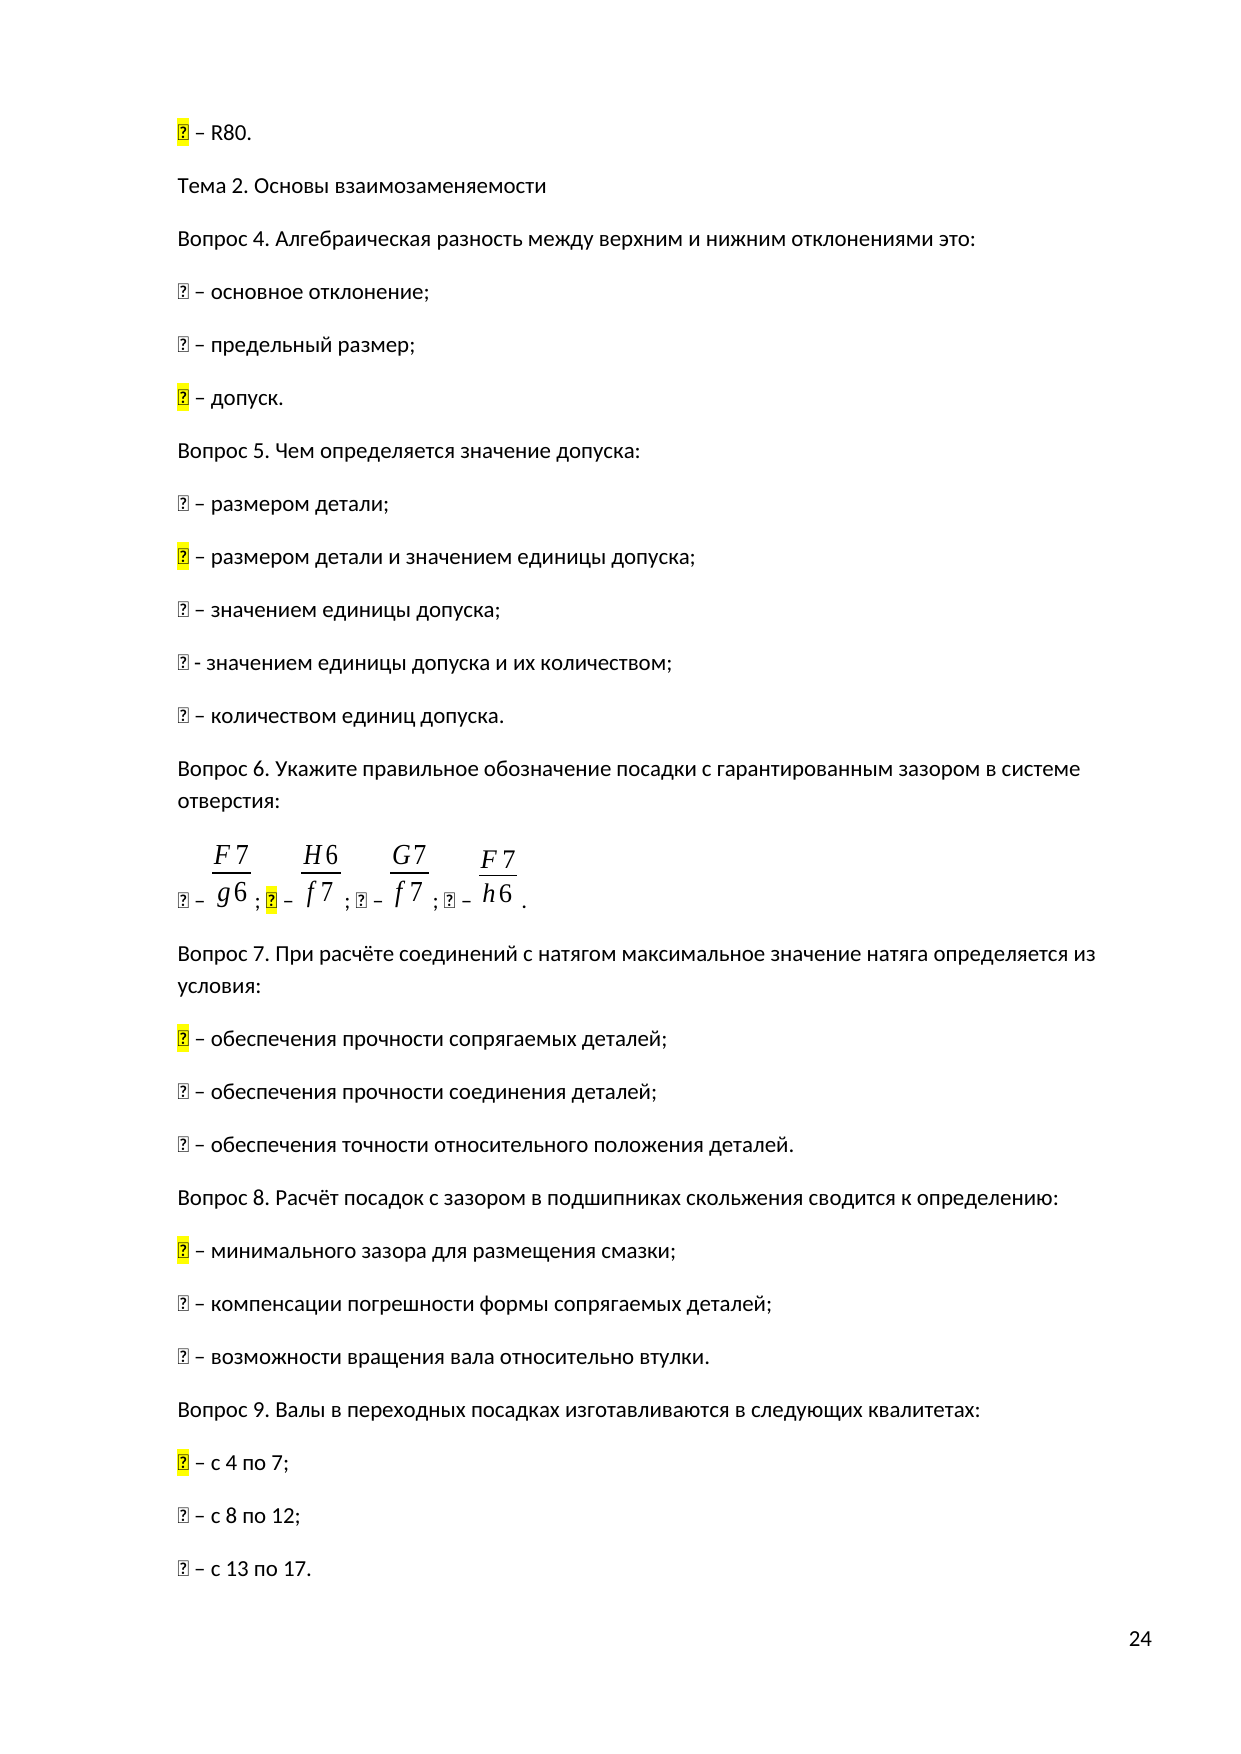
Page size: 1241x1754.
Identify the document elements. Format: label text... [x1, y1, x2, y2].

text Тема 2. Основы взаимозаменяемости [177, 171, 1152, 199]
text  – обеспечения прочности соединения деталей; [177, 1077, 1152, 1105]
text  - значением единицы допуска и их количеством; [177, 648, 1152, 676]
text  – возможности вращения вала относительно втулки. [177, 1342, 1152, 1370]
text  – с 13 по 17. [177, 1554, 1152, 1582]
text  – размером детали; [177, 489, 1152, 517]
text Вопрос 5. Чем определяется значение допуска: [177, 436, 1152, 464]
text Вопрос 9. Валы в переходных посадках изготавливаются в следующих квалитетах: [177, 1395, 1152, 1423]
text  – значением единицы допуска; [177, 595, 1152, 623]
text  – с 8 по 12; [177, 1501, 1152, 1529]
text  – компенсации погрешности формы сопрягаемых деталей; [177, 1289, 1152, 1317]
text Вопрос 7. При расчёте соединений с натягом максимальное значение натяга определяется из условия: [177, 939, 1152, 999]
text  – R80. [189, 118, 1152, 146]
text  – с 4 по 7; [177, 1448, 1152, 1476]
text Вопрос 8. Расчёт посадок с зазором в подшипниках скольжения сводится к определению: [177, 1183, 1152, 1211]
text  – минимального зазора для размещения смазки; [189, 1236, 1152, 1264]
text Вопрос 6. Укажите правильное обозначение посадки с гарантированным зазором в системе отверстия: [177, 754, 1152, 814]
text  – основное отклонение; [177, 277, 1152, 305]
text  – ;  – ;  – ;  – . [177, 839, 1152, 914]
text  – количеством единиц допуска. [177, 701, 1152, 729]
text  – допуск. [189, 383, 1152, 411]
text  – обеспечения точности относительного положения деталей. [177, 1130, 1152, 1158]
text Вопрос 4. Алгебраическая разность между верхним и нижним отклонениями это: [177, 224, 1152, 252]
text  – размером детали и значением единицы допуска; [189, 542, 1152, 570]
text  – предельный размер; [177, 330, 1152, 358]
text  – обеспечения прочности сопрягаемых деталей; [189, 1024, 1152, 1052]
